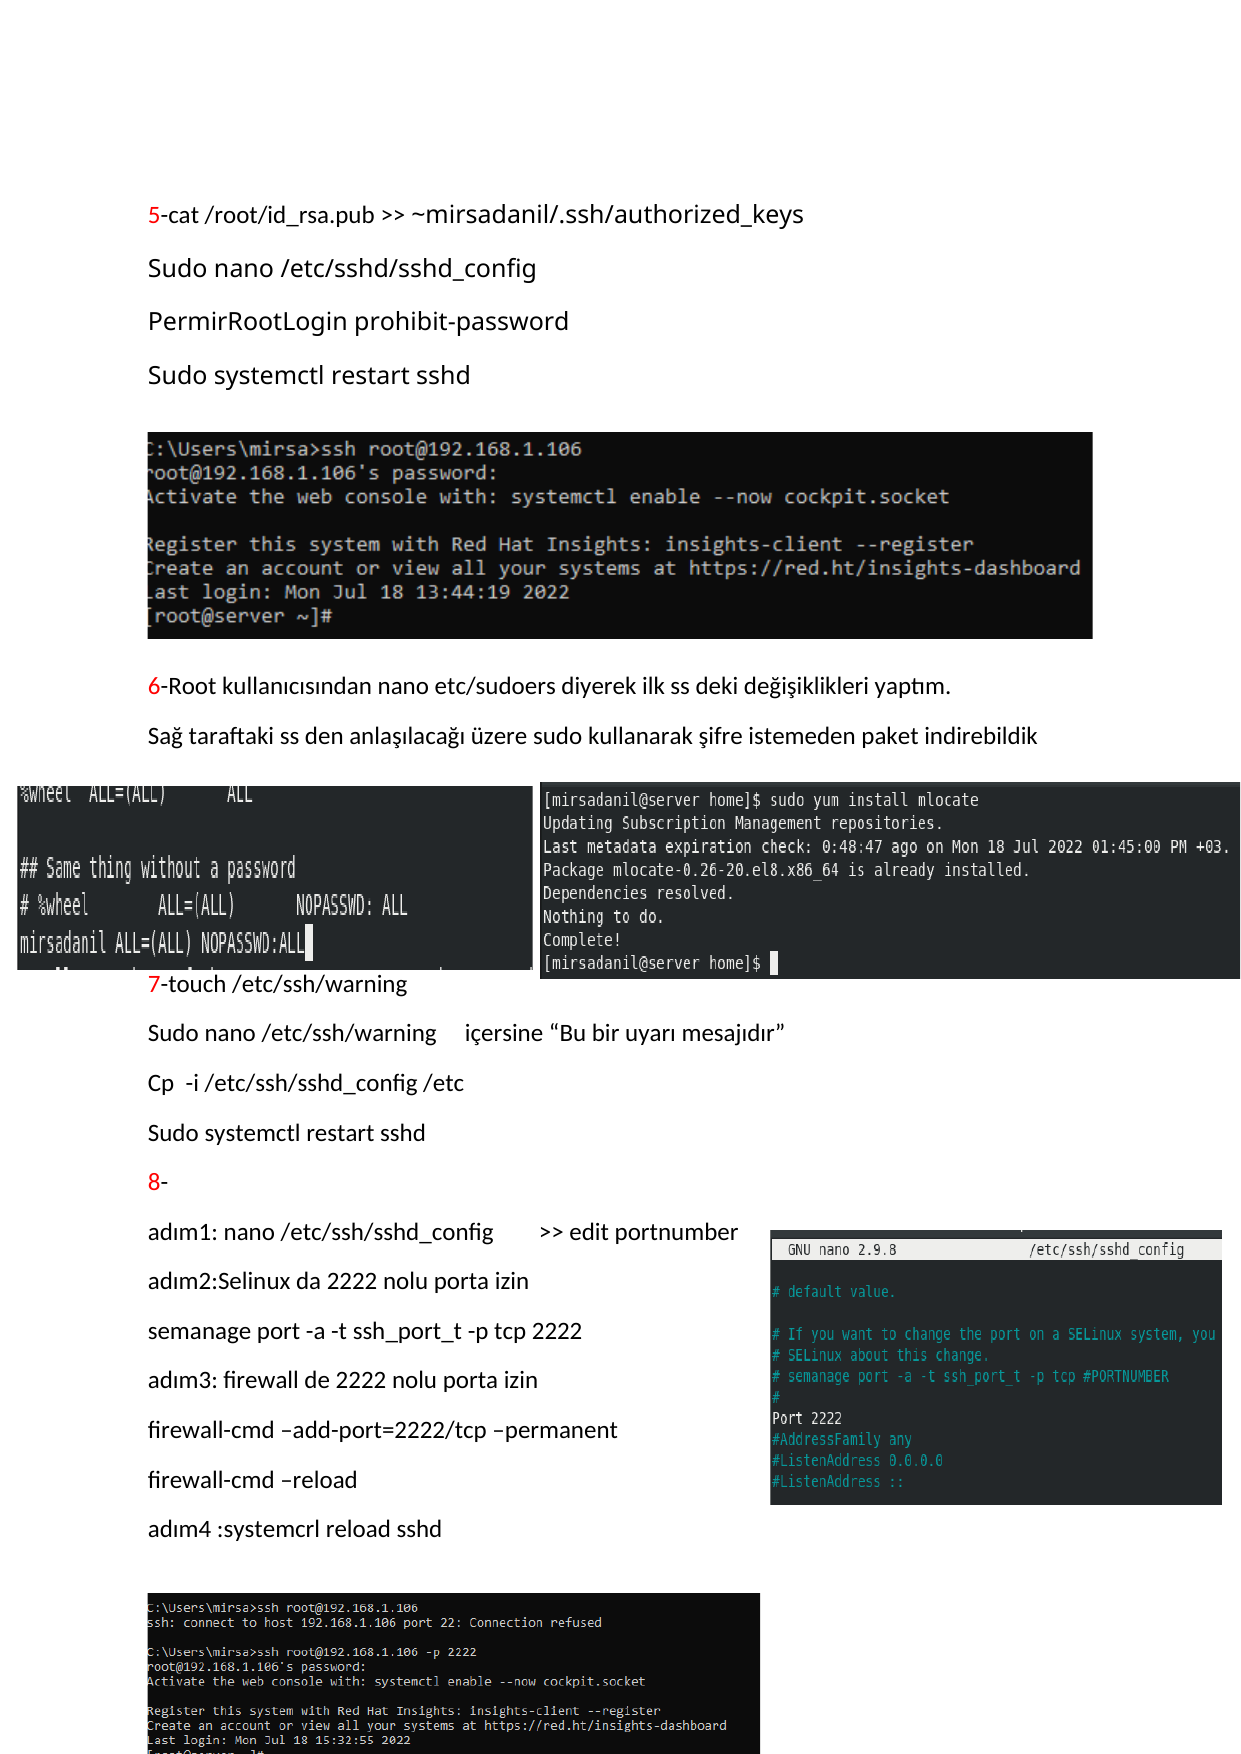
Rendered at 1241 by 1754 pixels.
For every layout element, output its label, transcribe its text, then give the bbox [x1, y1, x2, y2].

text 7-touch /etc/ssh/warning [148, 968, 1093, 998]
picture [540, 782, 1241, 979]
text Sudo nano /etc/ssh/warning içersine “Bu bir uyarı mesajıdır” [148, 1017, 1093, 1048]
text adım2:Selinux da 2222 nolu porta izin [148, 1265, 1093, 1296]
text Sudo nano /etc/sshd/sshd_config [148, 251, 1093, 285]
picture [770, 1230, 1222, 1505]
text firewall-cmd –reload [148, 1464, 1093, 1494]
text 6-Root kullanıcısından nano etc/sudoers diyerek ilk ss deki değişiklikleri yaptım. [148, 670, 1093, 701]
picture [17, 786, 533, 970]
text Cp -i /etc/ssh/sshd_config /etc [148, 1067, 1093, 1098]
text PermirRootLogin prohibit-password [148, 304, 1093, 338]
text adım1: nano /etc/ssh/sshd_config >> edit portnumber [148, 1216, 1093, 1246]
picture [147, 1593, 760, 1754]
text adım3: firewall de 2222 nolu porta izin [148, 1364, 1093, 1395]
text firewall-cmd –add-port=2222/tcp –permanent [148, 1414, 1093, 1445]
picture [147, 432, 1093, 639]
text Sudo systemctl restart sshd [148, 1117, 1093, 1147]
text semanage port -a -t ssh_port_t -p tcp 2222 [148, 1315, 1093, 1346]
text 5-cat /root/id_rsa.pub >> ~mirsadanil/.ssh/authorized_keys [148, 197, 1093, 231]
text 8- [148, 1166, 1093, 1197]
text Sudo systemctl restart sshd [148, 357, 1093, 392]
text adım4 :systemcrl reload sshd [148, 1513, 1093, 1544]
text Sağ taraftaki ss den anlaşılacağı üzere sudo kullanarak şifre istemeden paket indirebildik [148, 720, 1093, 751]
